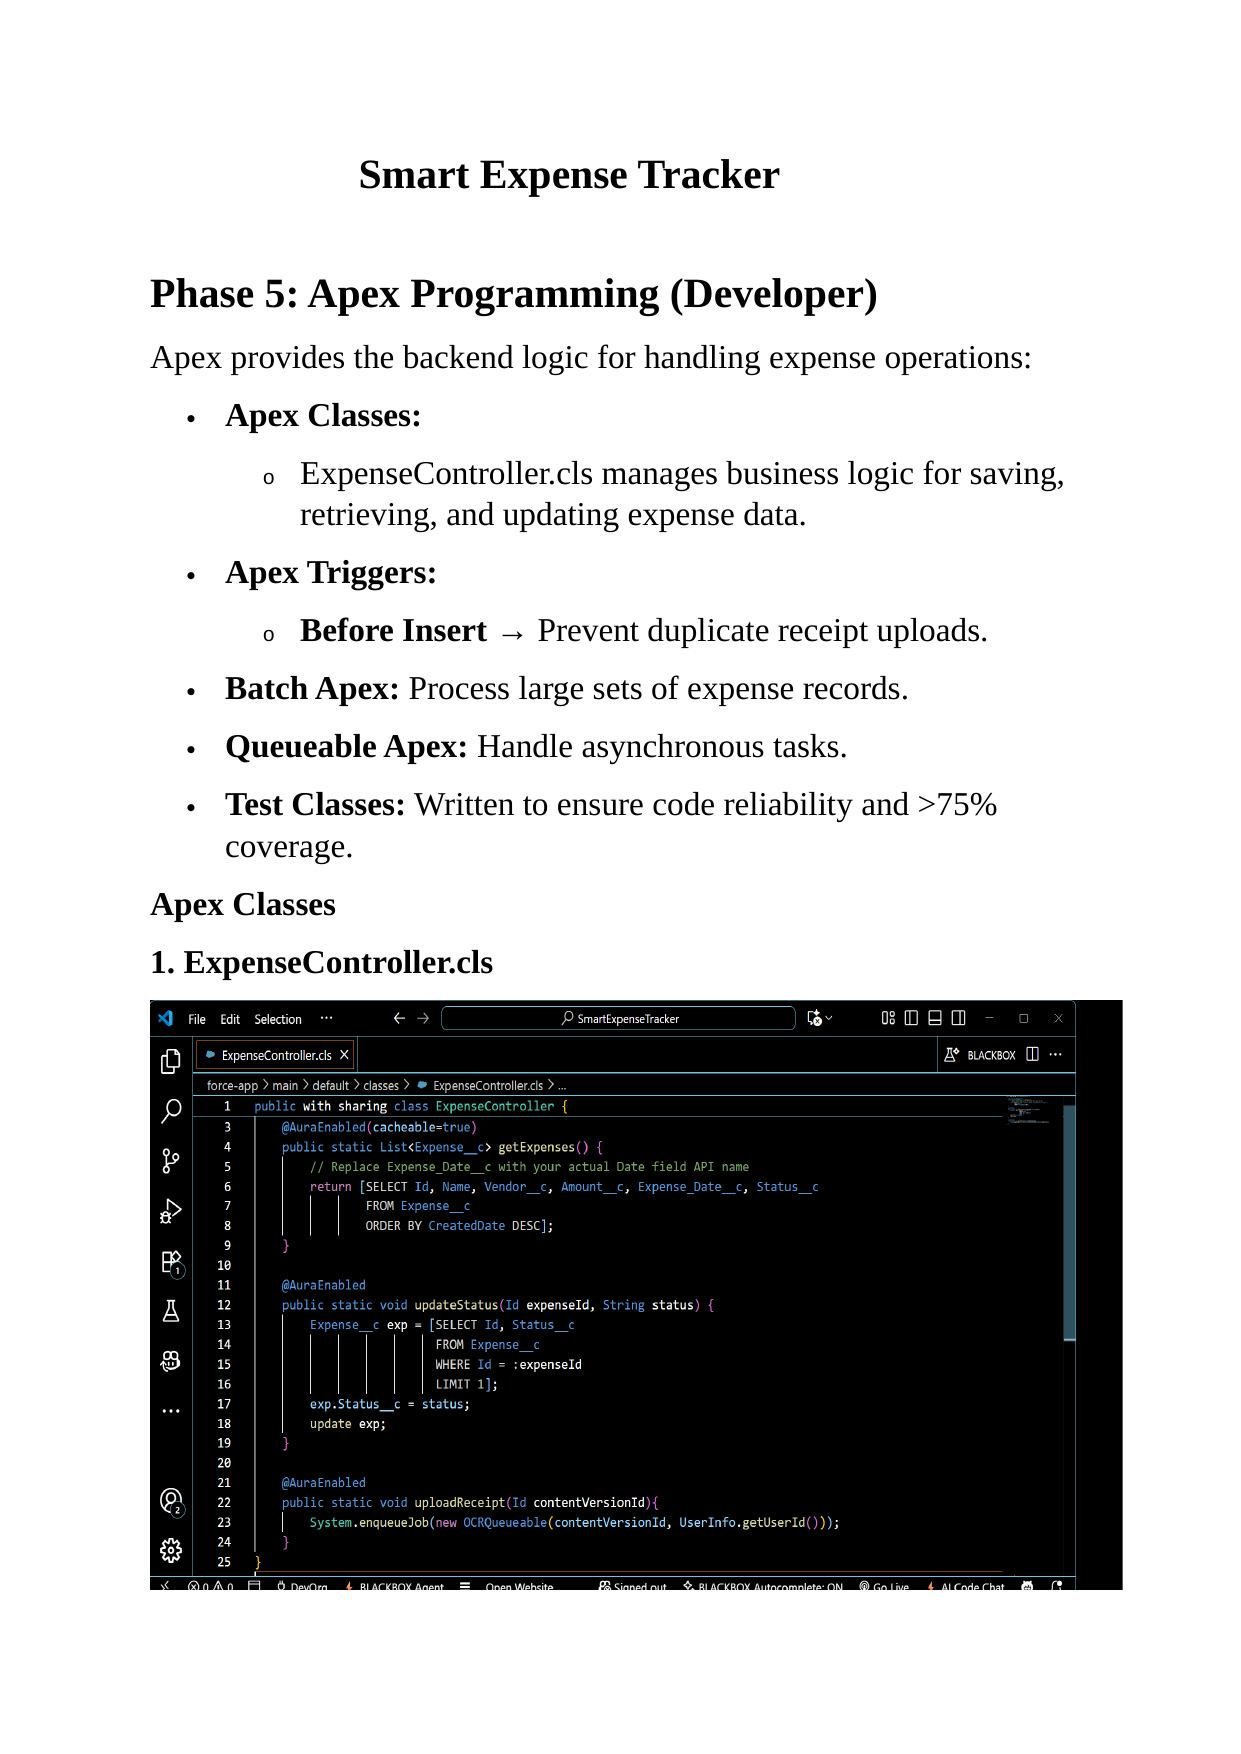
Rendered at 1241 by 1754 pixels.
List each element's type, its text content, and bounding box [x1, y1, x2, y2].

text 1. ExpenseController.cls [150, 942, 1090, 980]
text Apex Classes [150, 884, 1090, 922]
list Apex Triggers: [187, 552, 1090, 591]
list Apex Classes: [187, 395, 1090, 433]
picture [150, 1000, 1123, 1590]
list Test Classes: Written to ensure code reliability and >75% coverage. [187, 784, 1090, 864]
list ExpenseController.cls manages business logic for saving, retrieving, and updating expense data. [262, 453, 1090, 533]
text Apex provides the backend logic for handling expense operations: [150, 337, 1090, 375]
list Batch Apex: Process large sets of expense records. [187, 668, 1090, 707]
text Phase 5: Apex Programming (Developer) [150, 269, 1090, 317]
text Smart Expense Tracker [150, 150, 1090, 198]
list Before Insert → Prevent duplicate receipt uploads. [262, 611, 1090, 649]
list Queueable Apex: Handle asynchronous tasks. [187, 727, 1090, 765]
